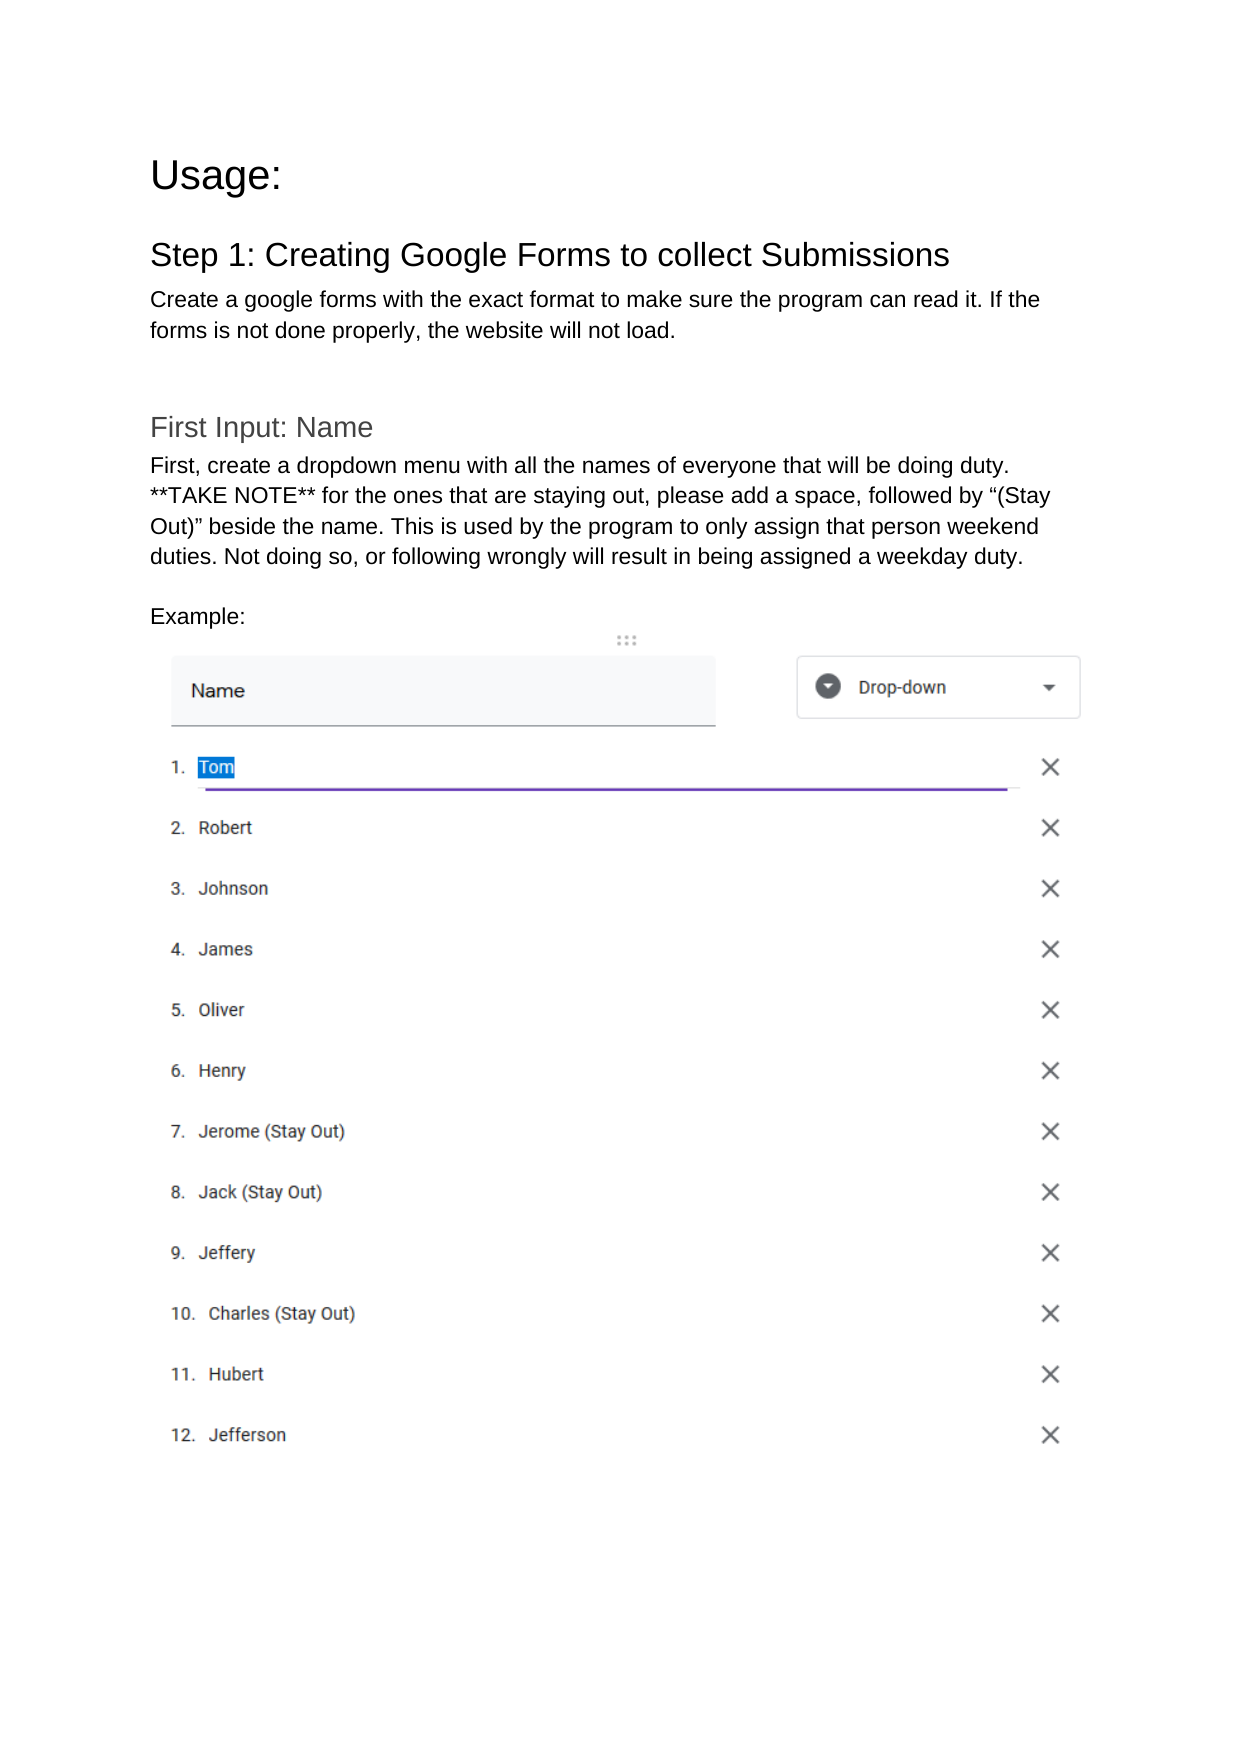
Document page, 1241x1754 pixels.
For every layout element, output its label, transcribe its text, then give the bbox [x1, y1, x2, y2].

subtitle Usage: [150, 150, 1090, 198]
subtitle First Input: Name [150, 410, 1090, 444]
picture [150, 633, 1091, 1478]
text Example: [150, 603, 1090, 629]
subtitle Step 1: Creating Google Forms to collect Submissions [150, 235, 1090, 274]
text **TAKE NOTE** for the ones that are staying out, please add a space, followed by “(Stay Out)” beside the name. This is used by the program to only assign that person weekend duties. Not doing so, or following wrongly will result in being assigned a weekday duty. [150, 482, 1090, 569]
text First, create a dropdown menu with all the names of everyone that will be doing duty. [150, 452, 1090, 478]
text Create a google forms with the exact format to make sure the program can read it. If the forms is not done properly, the website will not load. [150, 286, 1090, 343]
